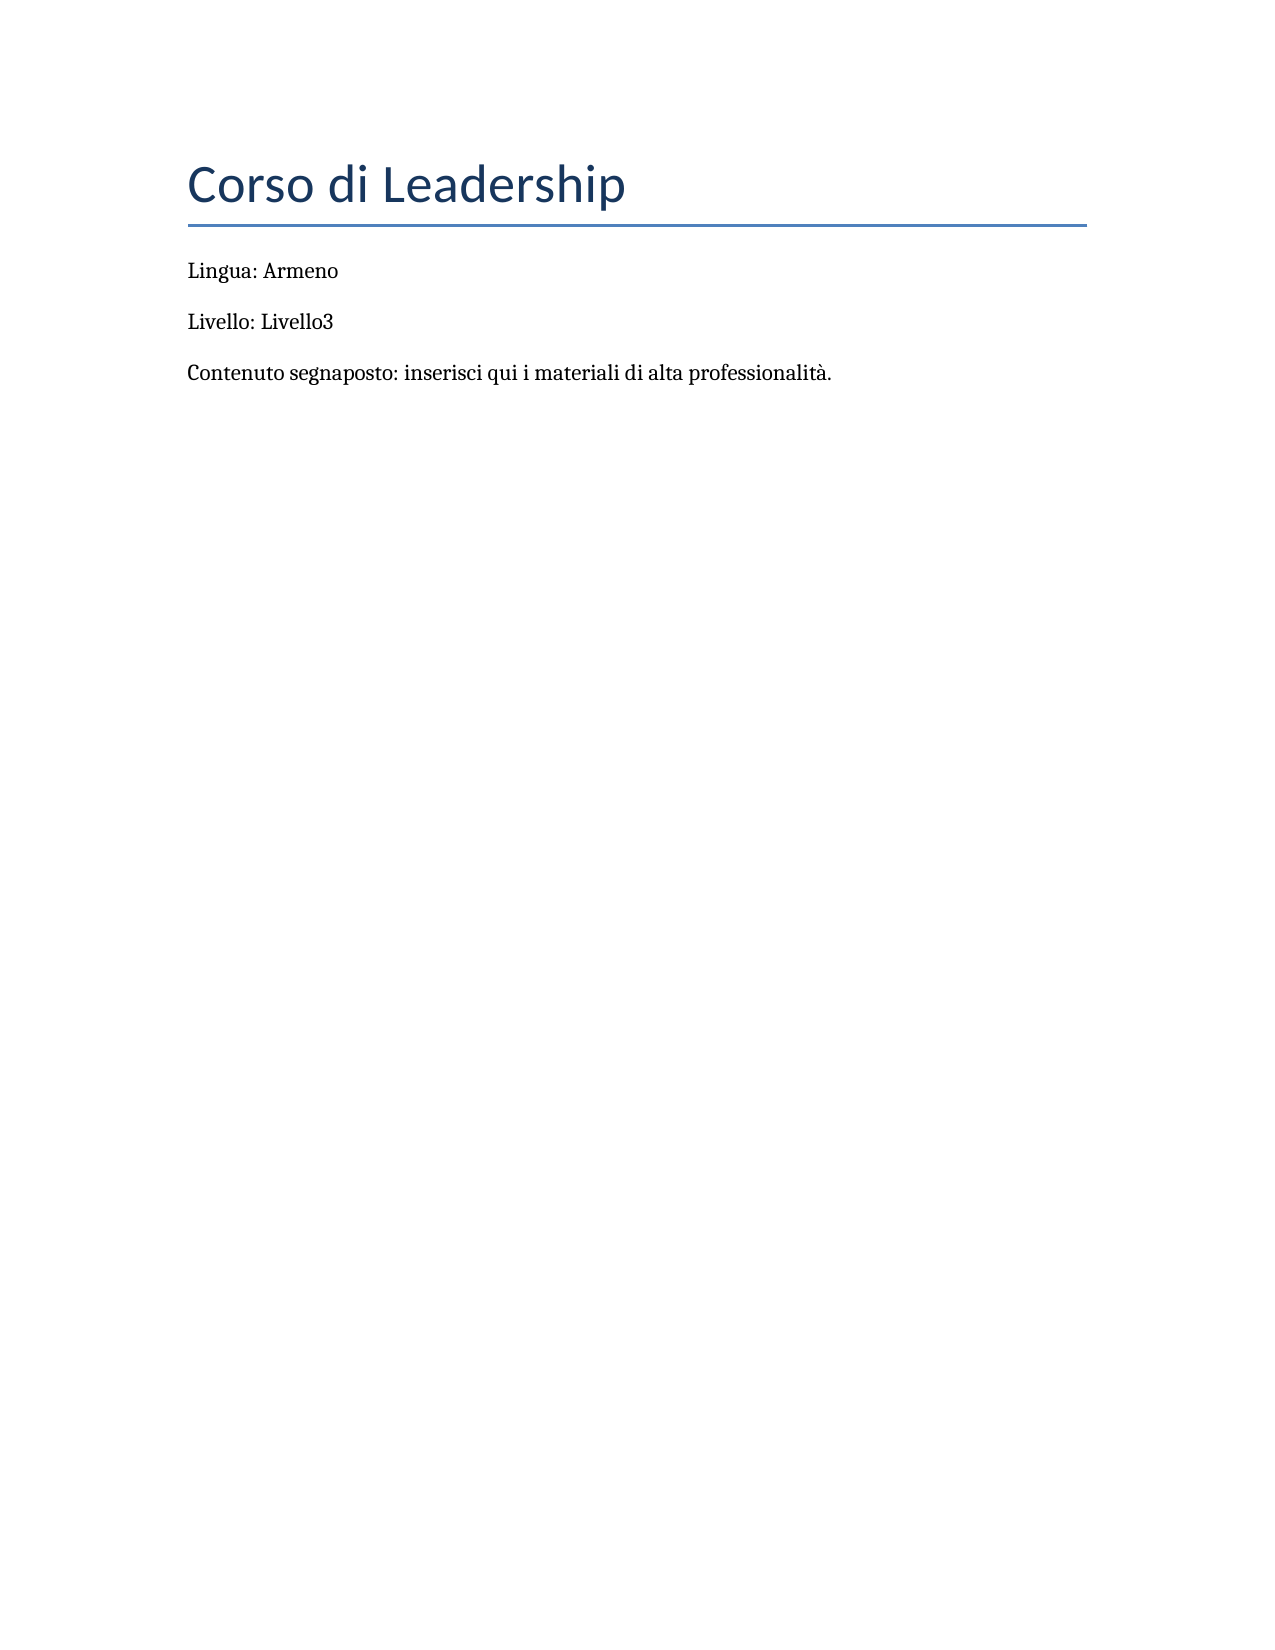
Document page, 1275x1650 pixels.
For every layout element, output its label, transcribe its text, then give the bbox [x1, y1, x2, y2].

text Contenuto segnaposto: inserisci qui i materiali di alta professionalità. [187, 360, 1087, 386]
title Corso di Leadership [187, 150, 1087, 227]
text Lingua: Armeno [187, 258, 1087, 284]
text Livello: Livello3 [187, 309, 1087, 335]
